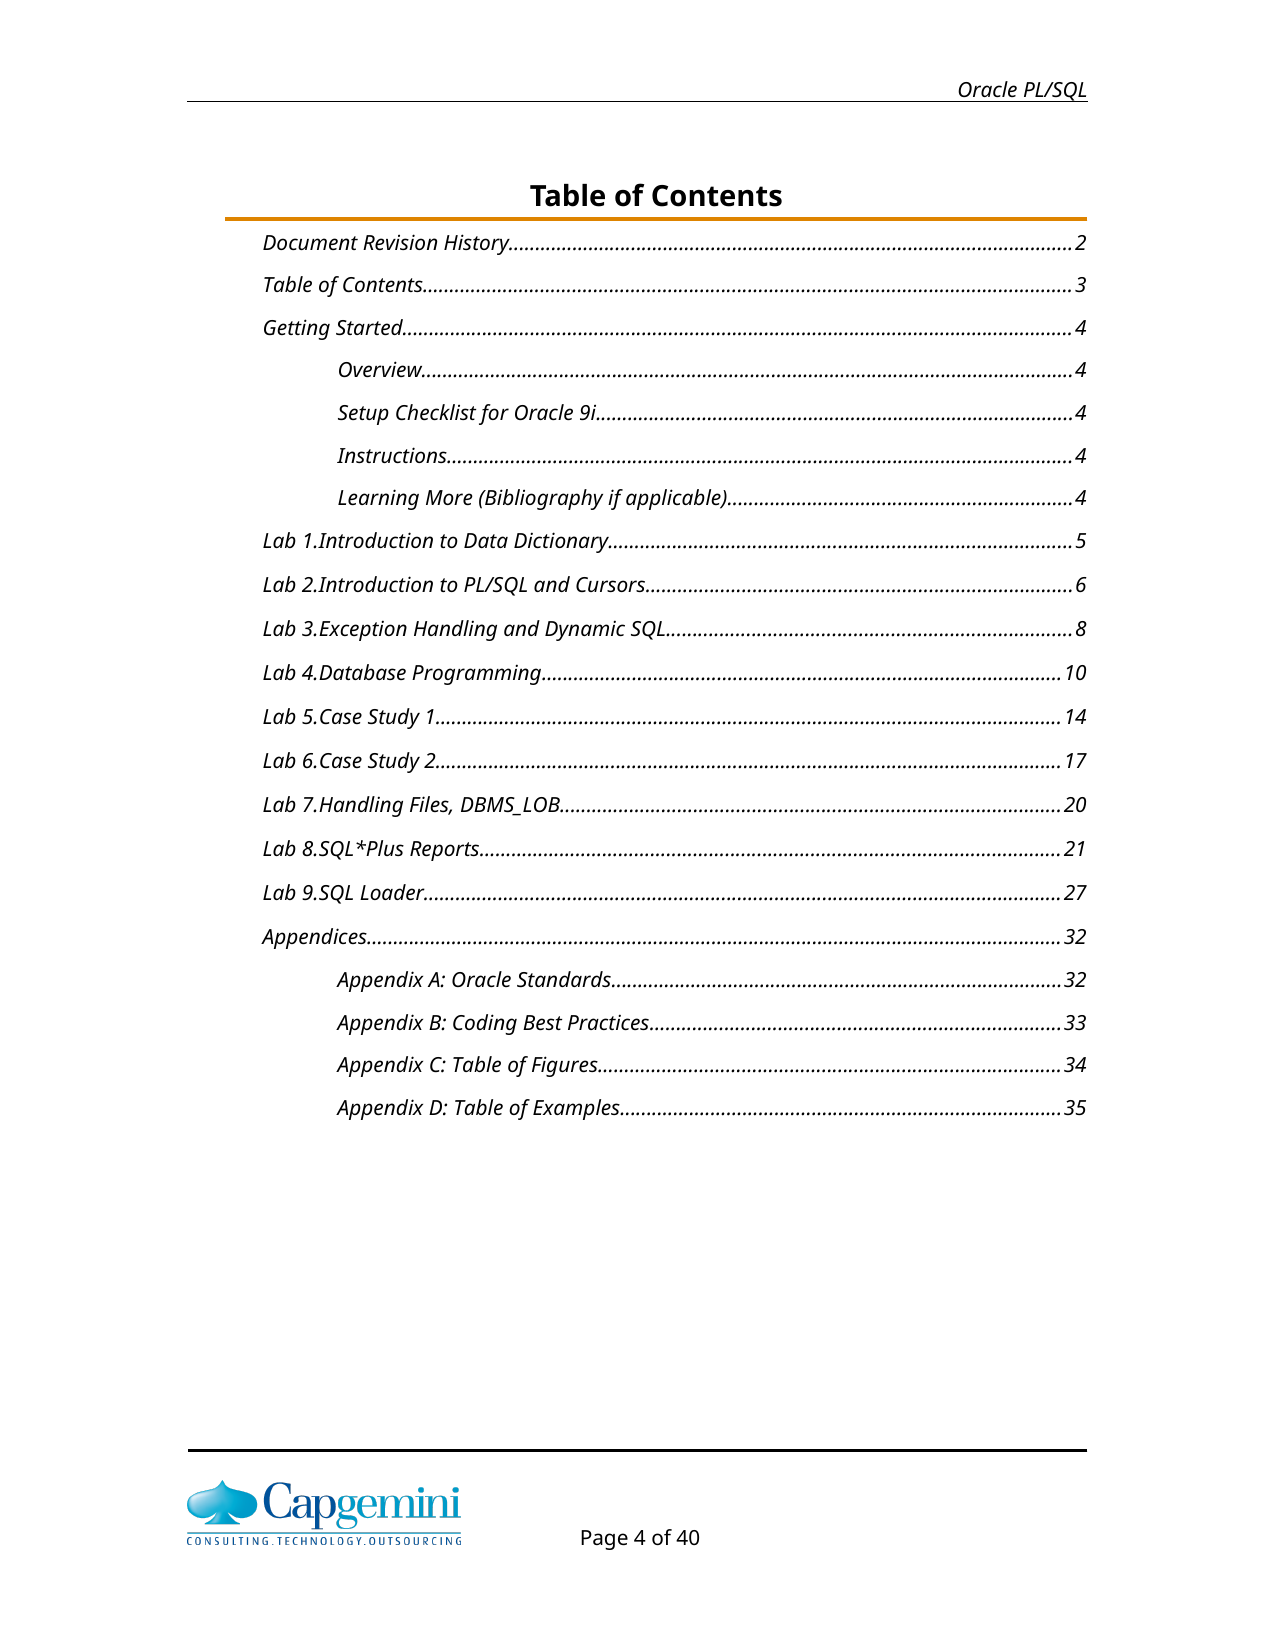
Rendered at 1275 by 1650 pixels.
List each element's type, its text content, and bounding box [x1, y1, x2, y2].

text Lab 2. Introduction to PL/SQL and Cursors 6 [262, 570, 1087, 598]
text Overview 4 [337, 356, 1087, 384]
text Lab 3. Exception Handling and Dynamic SQL 8 [262, 614, 1087, 642]
text Setup Checklist for Oracle 9i 4 [337, 398, 1087, 427]
text Lab 6. Case Study 2 17 [262, 746, 1087, 775]
text Lab 8. SQL*Plus Reports 21 [262, 834, 1087, 863]
text Getting Started 4 [262, 313, 1087, 341]
text Document Revision History 2 [262, 228, 1087, 256]
text Lab 4. Database Programming 10 [262, 658, 1087, 687]
text Lab 5. Case Study 1 14 [262, 702, 1087, 731]
text Lab 1. Introduction to Data Dictionary 5 [262, 526, 1087, 554]
text Lab 7. Handling Files, DBMS_LOB 20 [262, 790, 1087, 819]
text Learning More (Bibliography if applicable) 4 [337, 483, 1087, 512]
text Appendices 32 [262, 922, 1087, 951]
picture [187, 1480, 461, 1545]
text Appendix A: Oracle Standards 32 [337, 965, 1087, 993]
text Appendix C: Table of Figures 34 [337, 1050, 1087, 1079]
text Lab 9. SQL Loader 27 [262, 878, 1087, 907]
text Appendix D: Table of Examples 35 [337, 1093, 1087, 1121]
text Table of Contents 3 [262, 270, 1087, 299]
title Table of Contents [225, 175, 1087, 217]
text Instructions 4 [337, 441, 1087, 469]
text Appendix B: Coding Best Practices 33 [337, 1008, 1087, 1036]
